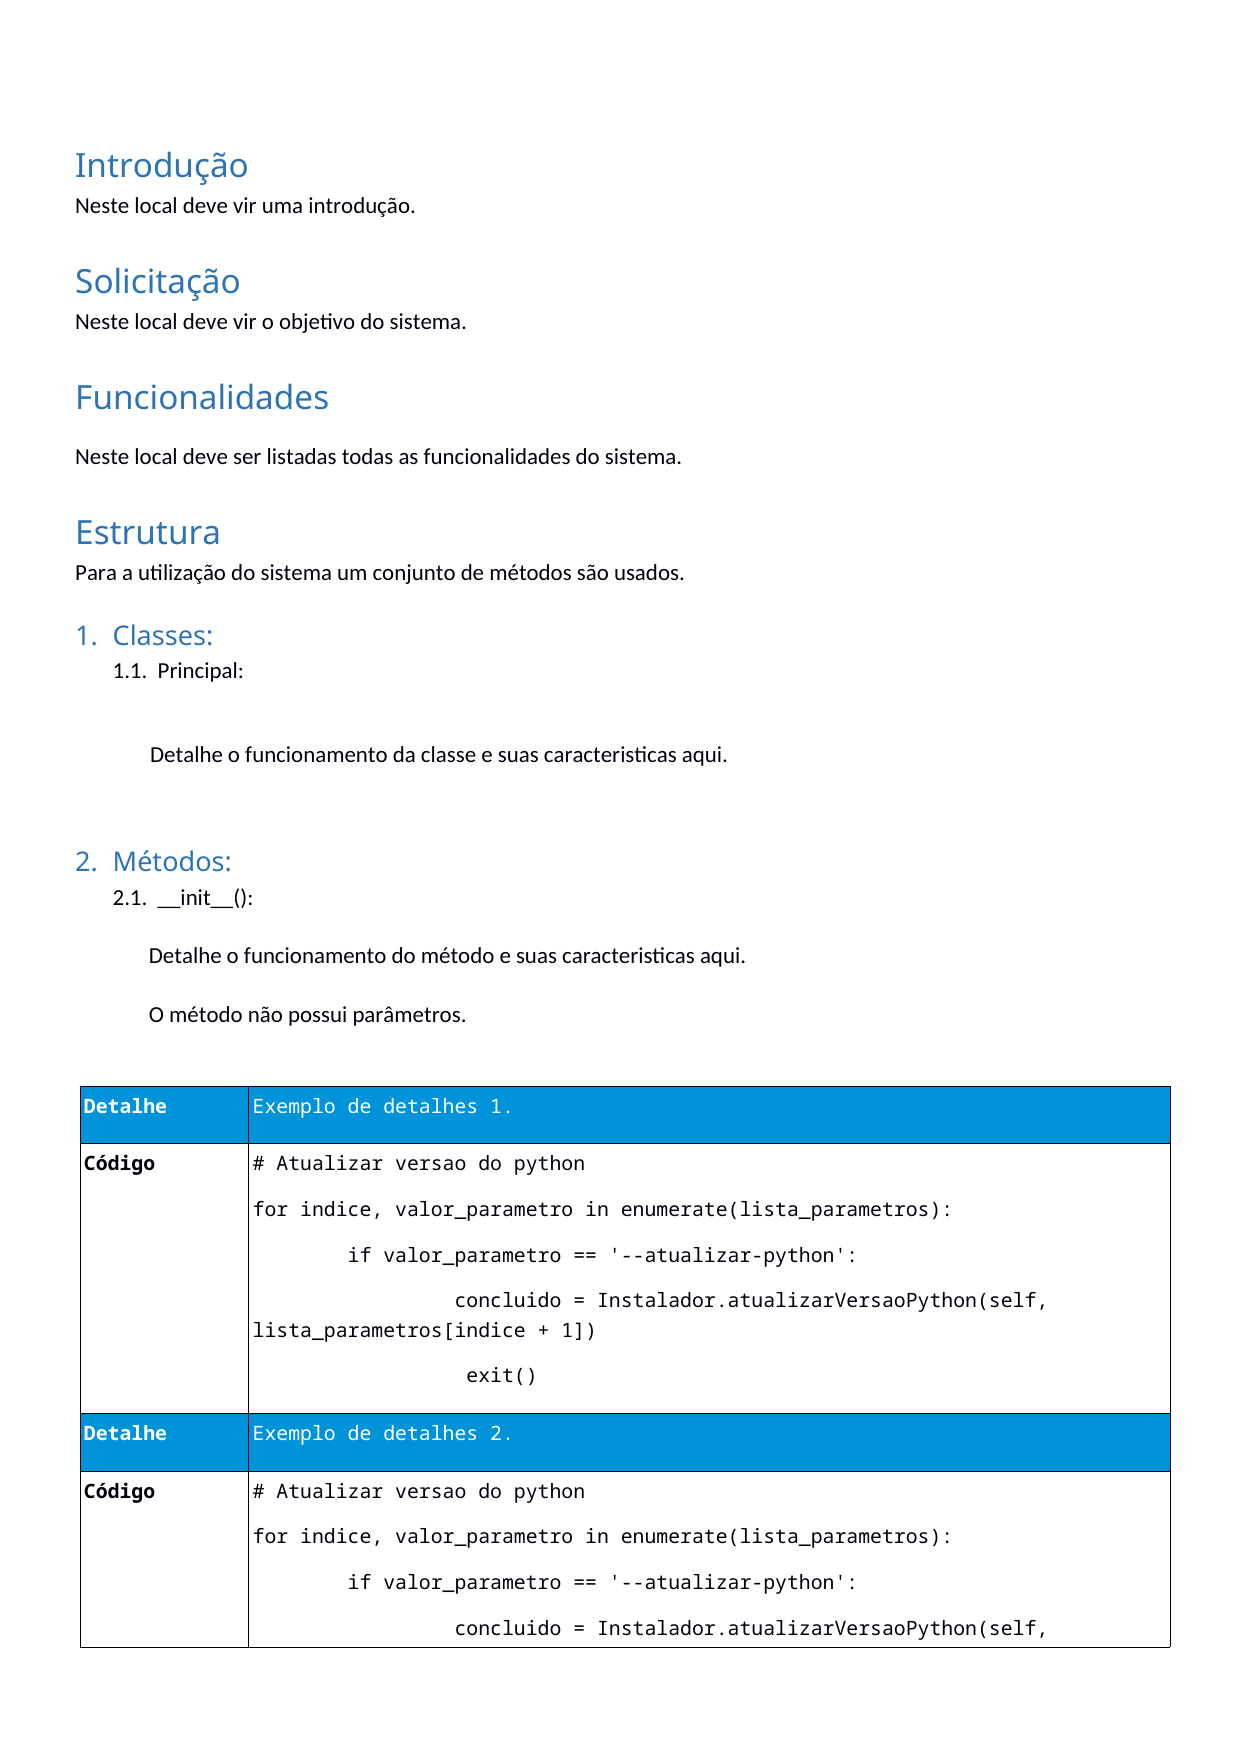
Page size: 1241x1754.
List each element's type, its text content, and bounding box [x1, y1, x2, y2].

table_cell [249, 1472, 1170, 1647]
list __init__(): [112, 883, 1165, 911]
table_cell Detalhe [81, 1414, 248, 1471]
list Detalhe o funcionamento da classe e suas caracteristicas aqui. [150, 740, 1165, 768]
table_cell Código [81, 1144, 248, 1413]
table_header Exemplo de detalhes 1. [249, 1087, 1170, 1143]
text O método não possui parâmetros. [75, 1000, 1165, 1028]
text Para a utilização do sistema um conjunto de métodos são usados. [75, 558, 1165, 586]
table_cell Código [81, 1472, 248, 1647]
subtitle Classes: [75, 617, 1165, 653]
text Neste local deve vir uma introdução. [75, 191, 1165, 219]
subtitle Introdução [75, 142, 1165, 187]
text Detalhe o funcionamento do método e suas caracteristicas aqui. [75, 941, 1165, 969]
table_header Detalhe [81, 1087, 248, 1143]
subtitle Métodos: [75, 843, 1165, 880]
text Neste local deve vir o objetivo do sistema. [75, 307, 1165, 335]
table_cell Exemplo de detalhes 2. [249, 1414, 1170, 1471]
text Neste local deve ser listadas todas as funcionalidades do sistema. [75, 442, 1165, 470]
subtitle Estrutura [75, 509, 1165, 554]
subtitle Solicitação [75, 258, 1165, 303]
list Principal: [112, 656, 1165, 684]
subtitle Funcionalidades [75, 374, 1165, 419]
